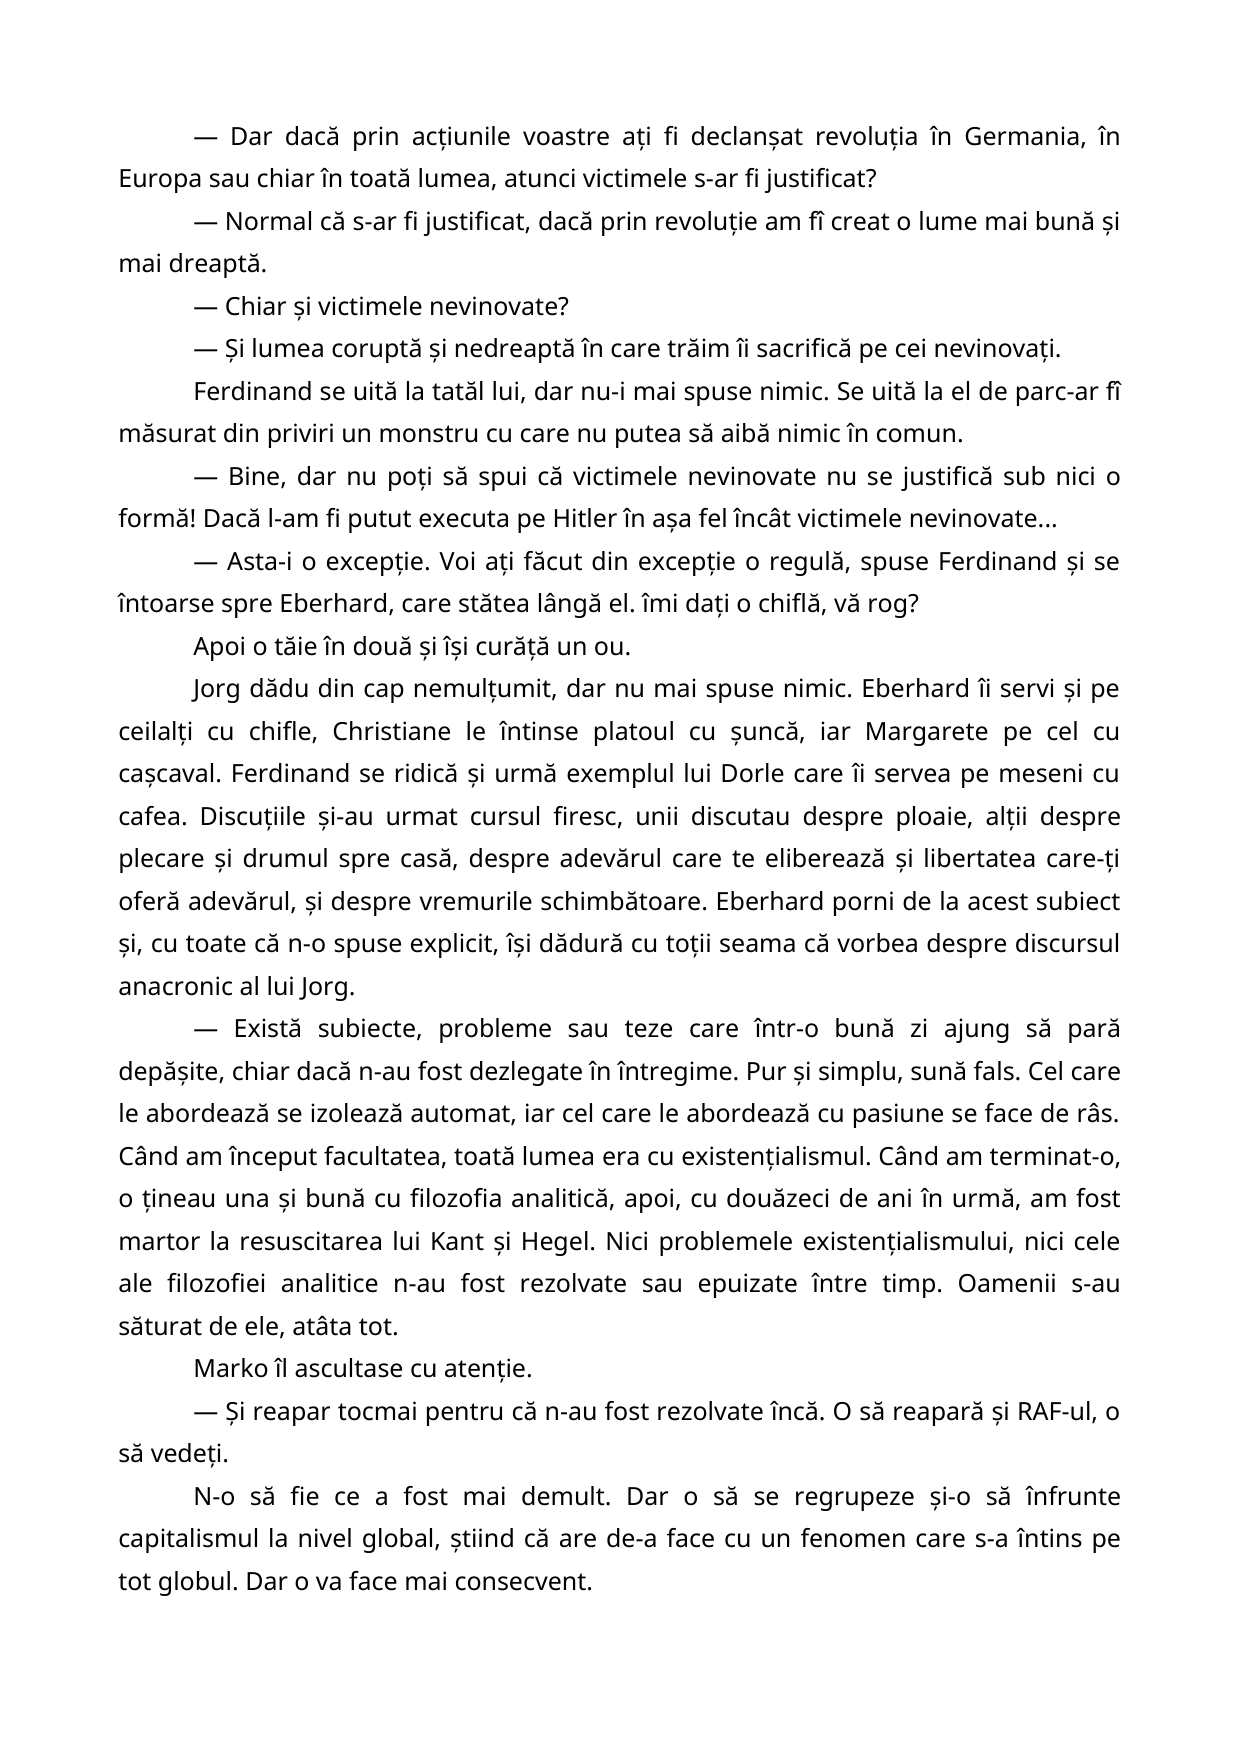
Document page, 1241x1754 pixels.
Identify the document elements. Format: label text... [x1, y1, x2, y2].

text — Există subiecte, probleme sau teze care într-o bună zi ajung să pară depăşite, chiar dacă n-au fost dezlegate în întregime. Pur şi simplu, sună fals. Cel care le abordează se izolează automat, iar cel care le abordează cu pasiune se face de râs. Când am început facultatea, toată lumea era cu existenţialismul. Când am terminat-o, o ţineau una şi bună cu filozofia analitică, apoi, cu douăzeci de ani în urmă, am fost martor la resuscitarea lui Kant şi Hegel. Nici problemele existenţialismului, nici cele ale filozofiei analitice n-au fost rezolvate sau epuizate între timp. Oamenii s-au săturat de ele, atâta tot. [118, 1011, 1122, 1342]
text Jorg dădu din cap nemulţumit, dar nu mai spuse nimic. Eberhard îi servi şi pe ceilalţi cu chifle, Christiane le întinse platoul cu şuncă, iar Margarete pe cel cu caşcaval. Ferdinand se ridică şi urmă exemplul lui Dorle care îi servea pe meseni cu cafea. Discuţiile şi-au urmat cursul firesc, unii discutau despre ploaie, alţii despre plecare şi drumul spre casă, despre adevărul care te eliberează şi libertatea care-ţi oferă adevărul, şi despre vremurile schimbătoare. Eberhard porni de la acest subiect şi, cu toate că n-o spuse explicit, îşi dădură cu toţii seama că vorbea despre discursul anacronic al lui Jorg. [118, 671, 1122, 1002]
text Marko îl ascultase cu atenţie. [118, 1351, 1122, 1385]
text N-o să fie ce a fost mai demult. Dar o să se regrupeze şi-o să înfrunte capitalismul la nivel global, ştiind că are de-a face cu un fenomen care s-a întins pe tot globul. Dar o va face mai consecvent. [118, 1478, 1122, 1597]
text Apoi o tăie în două şi îşi curăţă un ou. [118, 628, 1122, 662]
text — Asta-i o excepţie. Voi aţi făcut din excepţie o regulă, spuse Ferdinand şi se întoarse spre Eberhard, care stătea lângă el. îmi daţi o chiflă, vă rog? [118, 543, 1122, 620]
text — Chiar şi victimele nevinovate? [118, 288, 1122, 322]
text — Şi lumea coruptă şi nedreaptă în care trăim îi sacrifică pe cei nevinovaţi. [118, 331, 1122, 365]
text — Dar dacă prin acţiunile voastre aţi fi declanşat revoluţia în Germania, în Europa sau chiar în toată lumea, atunci victimele s-ar fi justificat? [118, 118, 1122, 195]
text — Şi reapar tocmai pentru că n-au fost rezolvate încă. O să reapară şi RAF-ul, o să vedeţi. [118, 1393, 1122, 1470]
text — Normal că s-ar fi justificat, dacă prin revoluţie am fî creat o lume mai bună şi mai dreaptă. [118, 203, 1122, 280]
text — Bine, dar nu poţi să spui că victimele nevinovate nu se justifică sub nici o formă! Dacă l-am fi putut executa pe Hitler în aşa fel încât victimele nevinovate... [118, 458, 1122, 535]
text Ferdinand se uită la tatăl lui, dar nu-i mai spuse nimic. Se uită la el de parc-ar fî măsurat din priviri un monstru cu care nu putea să aibă nimic în comun. [118, 373, 1122, 450]
